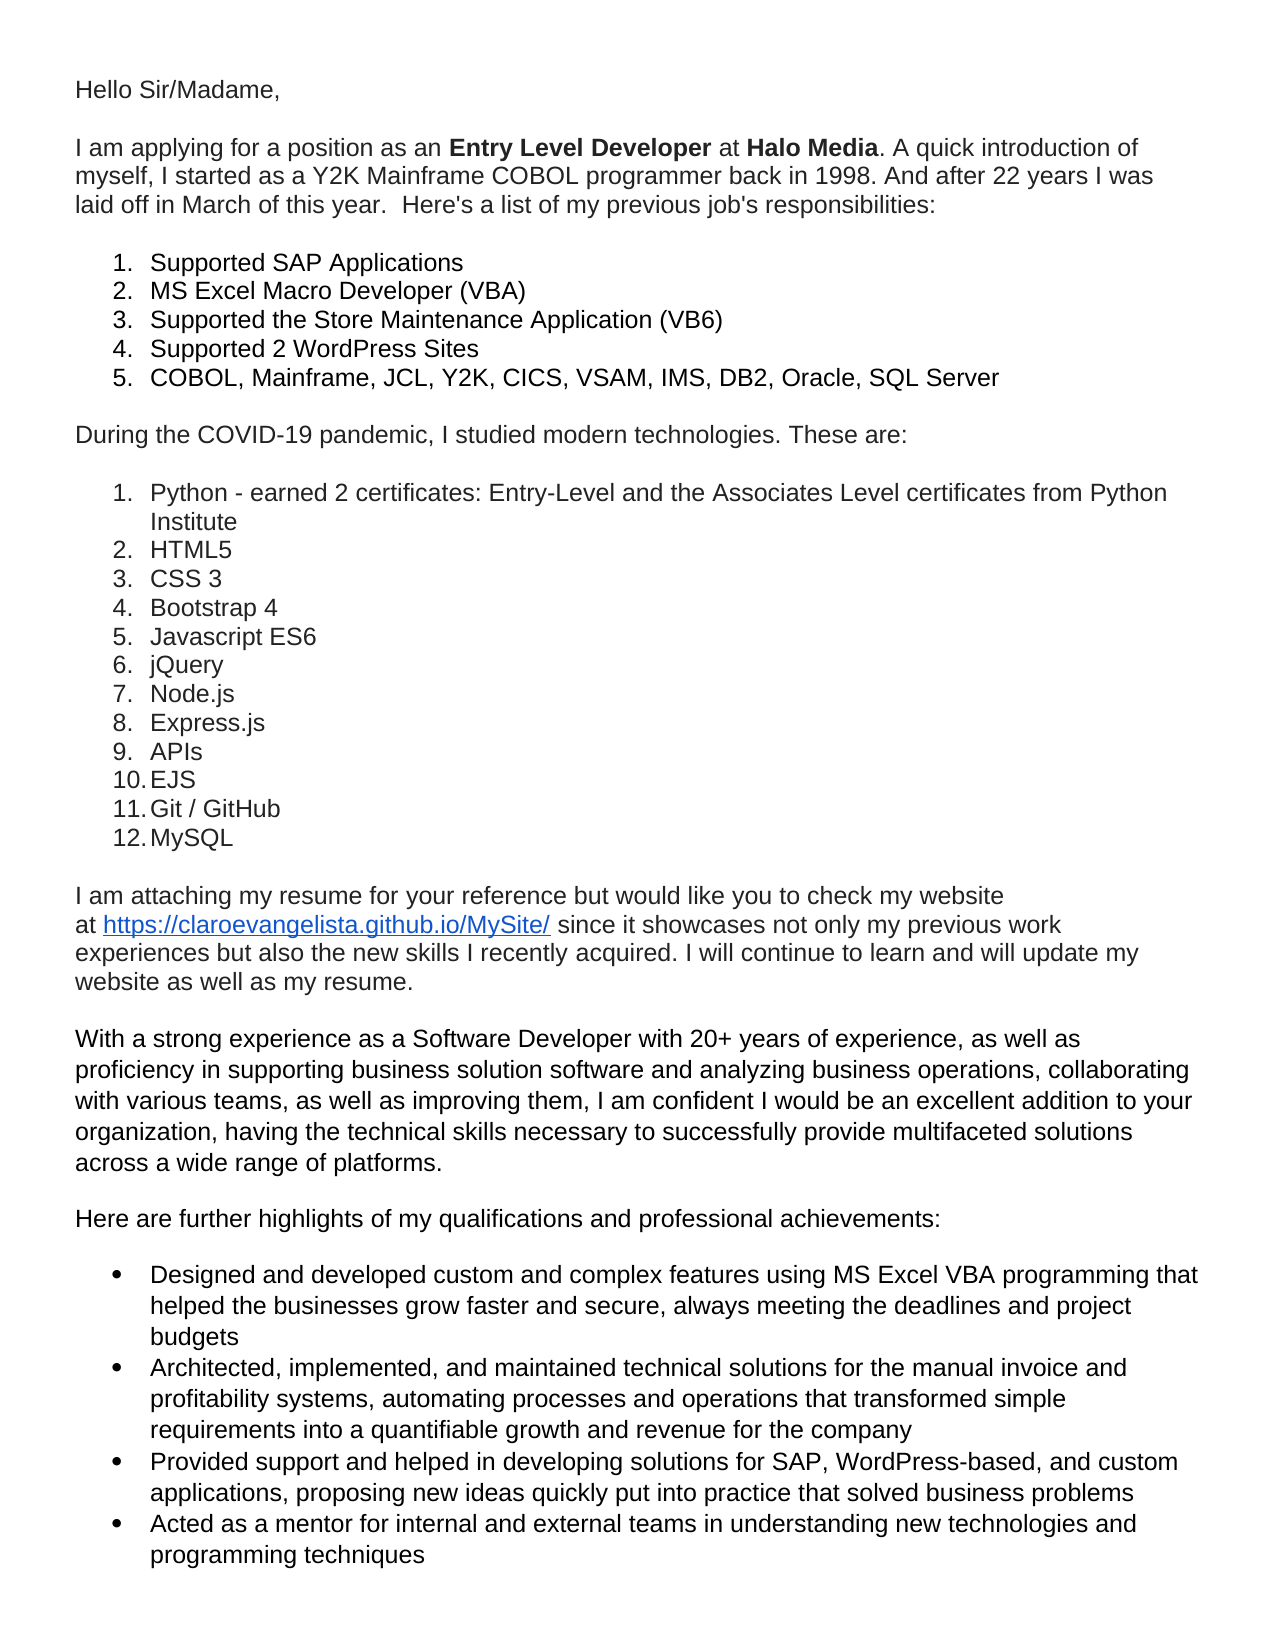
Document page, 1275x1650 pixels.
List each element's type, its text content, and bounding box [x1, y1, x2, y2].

list Architected, implemented, and maintained technical solutions for the manual invoice and profitability systems, automating processes and operations that transformed simple requirements into a quantifiable growth and revenue for the company [112, 1353, 1200, 1444]
list MySQL [112, 823, 1200, 852]
list Express.js [112, 708, 1200, 737]
text During the COVID-19 pandemic, I studied modern technologies. These are: [75, 420, 1200, 449]
list COBOL, Mainframe, JCL, Y2K, CICS, VSAM, IMS, DB2, Oracle, SQL Server [112, 362, 1200, 391]
list Python - earned 2 certificates: Entry-Level and the Associates Level certificates from Python Institute [112, 478, 1200, 535]
list Designed and developed custom and complex features using MS Excel VBA programming that helped the businesses grow faster and secure, always meeting the deadlines and project budgets [112, 1260, 1200, 1351]
list EJS [112, 765, 1200, 794]
text I am attaching my resume for your reference but would like you to check my website at https://claroevangelista.github.io/MySite/ since it showcases not only my previous work experiences but also the new skills I recently acquired. I will continue to learn and will update my website as well as my resume. [75, 881, 1200, 996]
list Supported SAP Applications [112, 247, 1200, 276]
text Hello Sir/Madame, [75, 75, 1200, 104]
list HTML5 [112, 535, 1200, 564]
list jQuery [112, 650, 1200, 679]
list Supported the Store Maintenance Application (VB6) [112, 305, 1200, 334]
list APIs [112, 737, 1200, 765]
list Acted as a mentor for internal and external teams in understanding new technologies and programming techniques [112, 1509, 1200, 1569]
list Supported 2 WordPress Sites [112, 334, 1200, 362]
text I am applying for a position as an Entry Level Developer at Halo Media. A quick introduction of myself, I started as a Y2K Mainframe COBOL programmer back in 1998. And after 22 years I was laid off in March of this year. Here's a list of my previous job's responsibilities: [75, 132, 1200, 219]
text With a strong experience as a Software Developer with 20+ years of experience, as well as proficiency in supporting business solution software and analyzing business operations, collaborating with various teams, as well as improving them, I am confident I would be an excellent addition to your organization, having the technical skills necessary to successfully provide multifaceted solutions across a wide range of platforms. [75, 1024, 1200, 1177]
list Node.js [112, 679, 1200, 708]
list CSS 3 [112, 564, 1200, 593]
text Here are further highlights of my qualifications and professional achievements: [75, 1204, 1200, 1233]
list Javascript ES6 [112, 622, 1200, 650]
list Git / GituHubHub [112, 794, 1200, 823]
list MS Excel Macro Developer (VBA) [112, 276, 1200, 305]
list Provided support and helped in developing solutions for SAP, WordPress-based, and custom applications, proposing new ideas quickly put into practice that solved business problems [112, 1447, 1200, 1506]
list Bootstrap 4 [112, 593, 1200, 622]
